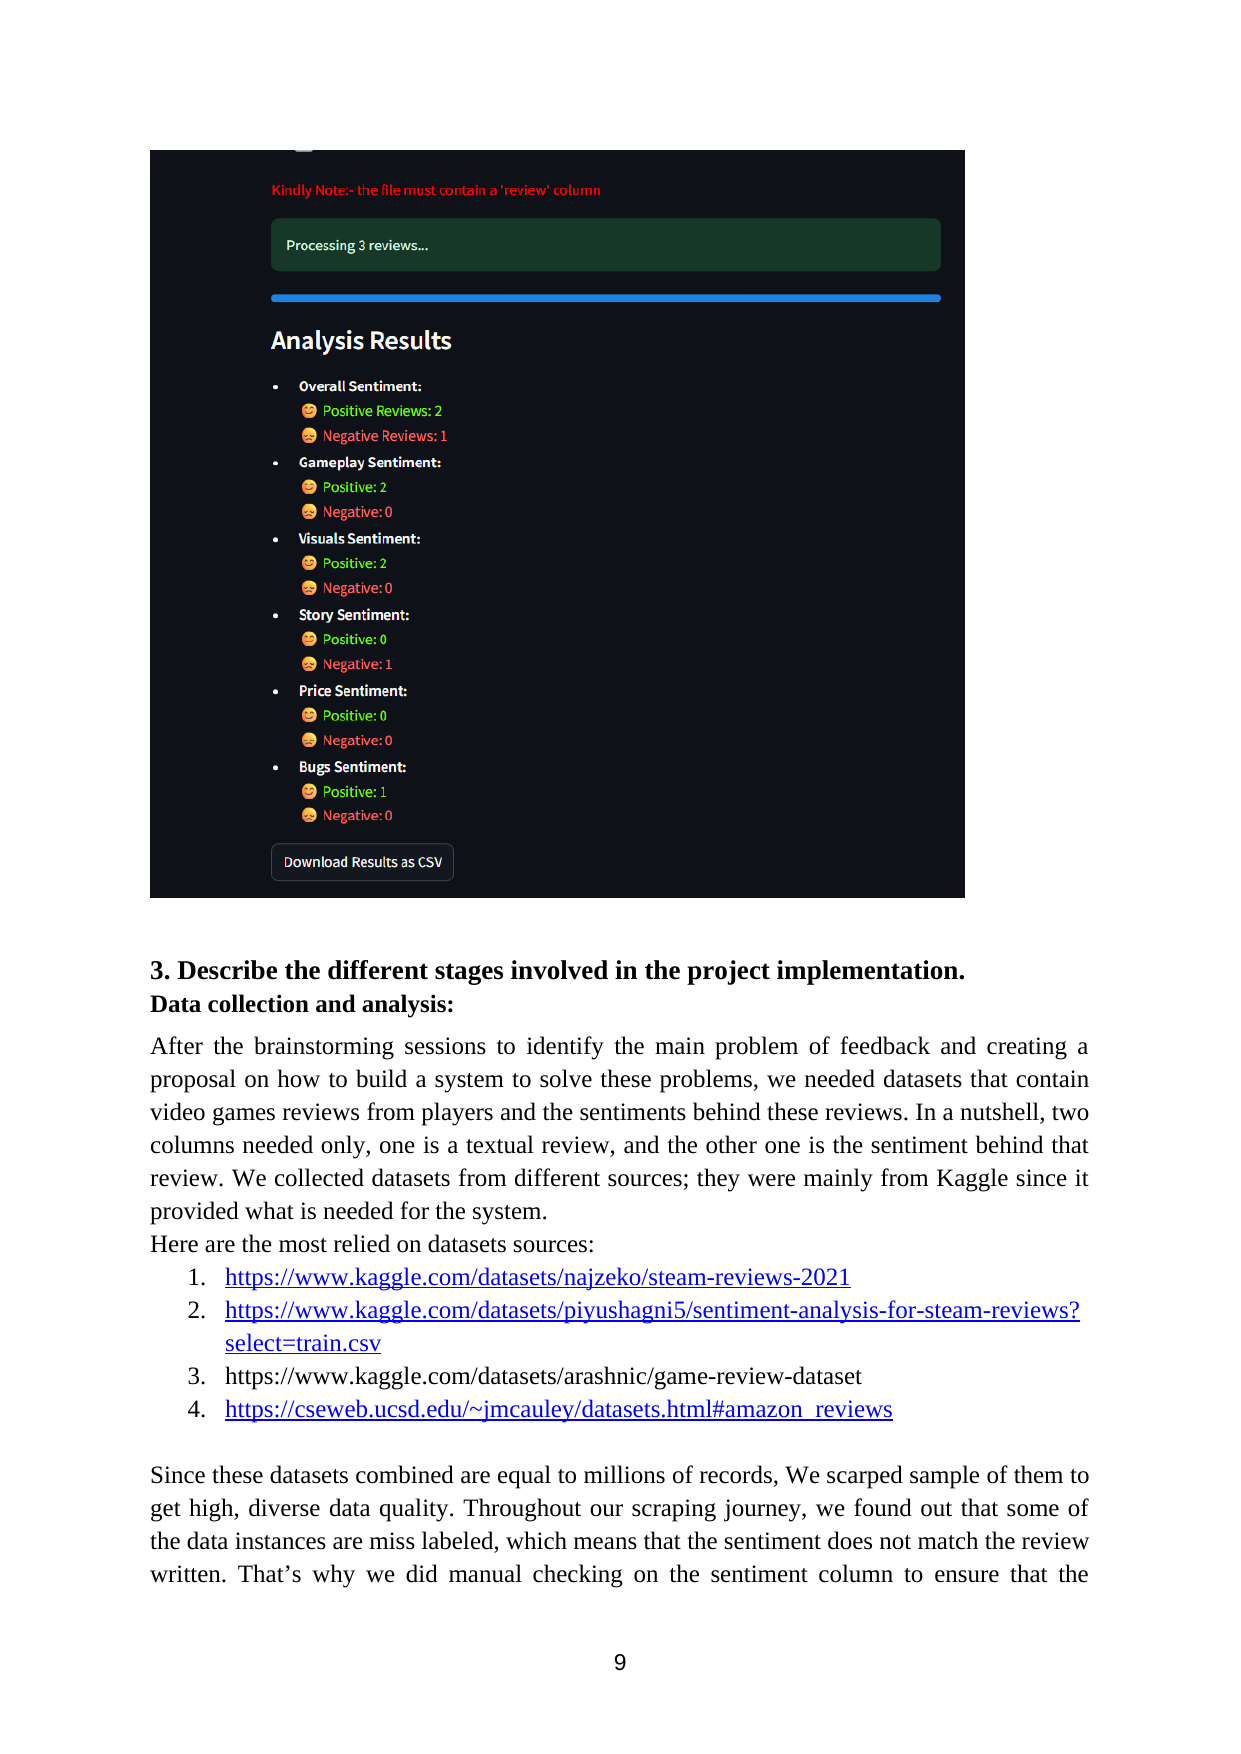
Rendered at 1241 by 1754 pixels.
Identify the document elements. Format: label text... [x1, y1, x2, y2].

list https://www.kaggle.com/datasets/arashnic/game-review-dataset [187, 1361, 1090, 1390]
list https://www.kaggle.com/datasets/najzeko/steam-reviews-2021 [187, 1262, 1090, 1291]
list https://cseweb.ucsd.edu/~jmcauley/datasets.html#amazon_reviews [187, 1394, 1090, 1423]
subtitle 3. Describe the different stages involved in the project implementation. [150, 954, 1090, 985]
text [150, 1460, 1090, 1588]
text Here are the most relied on datasets sources: [150, 1229, 1090, 1258]
picture [150, 150, 965, 898]
text Data collection and analysis: [150, 989, 1090, 1018]
list https://www.kaggle.com/datasets/piyushagni5/sentiment-analysis-for-steam-reviews?select=train.csv [187, 1295, 1090, 1357]
text After the brainstorming sessions to identify the main problem of feedback and creating a proposal on how to build a system to solve these problems, we needed datasets that contain video games reviews from players and the sentiments behind these reviews. In a nutshell, two columns needed only, one is a textual review, and the other one is the sentiment behind that review. We collected datasets from different sources; they were mainly from Kaggle since it provided what is needed for the system. [150, 1031, 1090, 1225]
